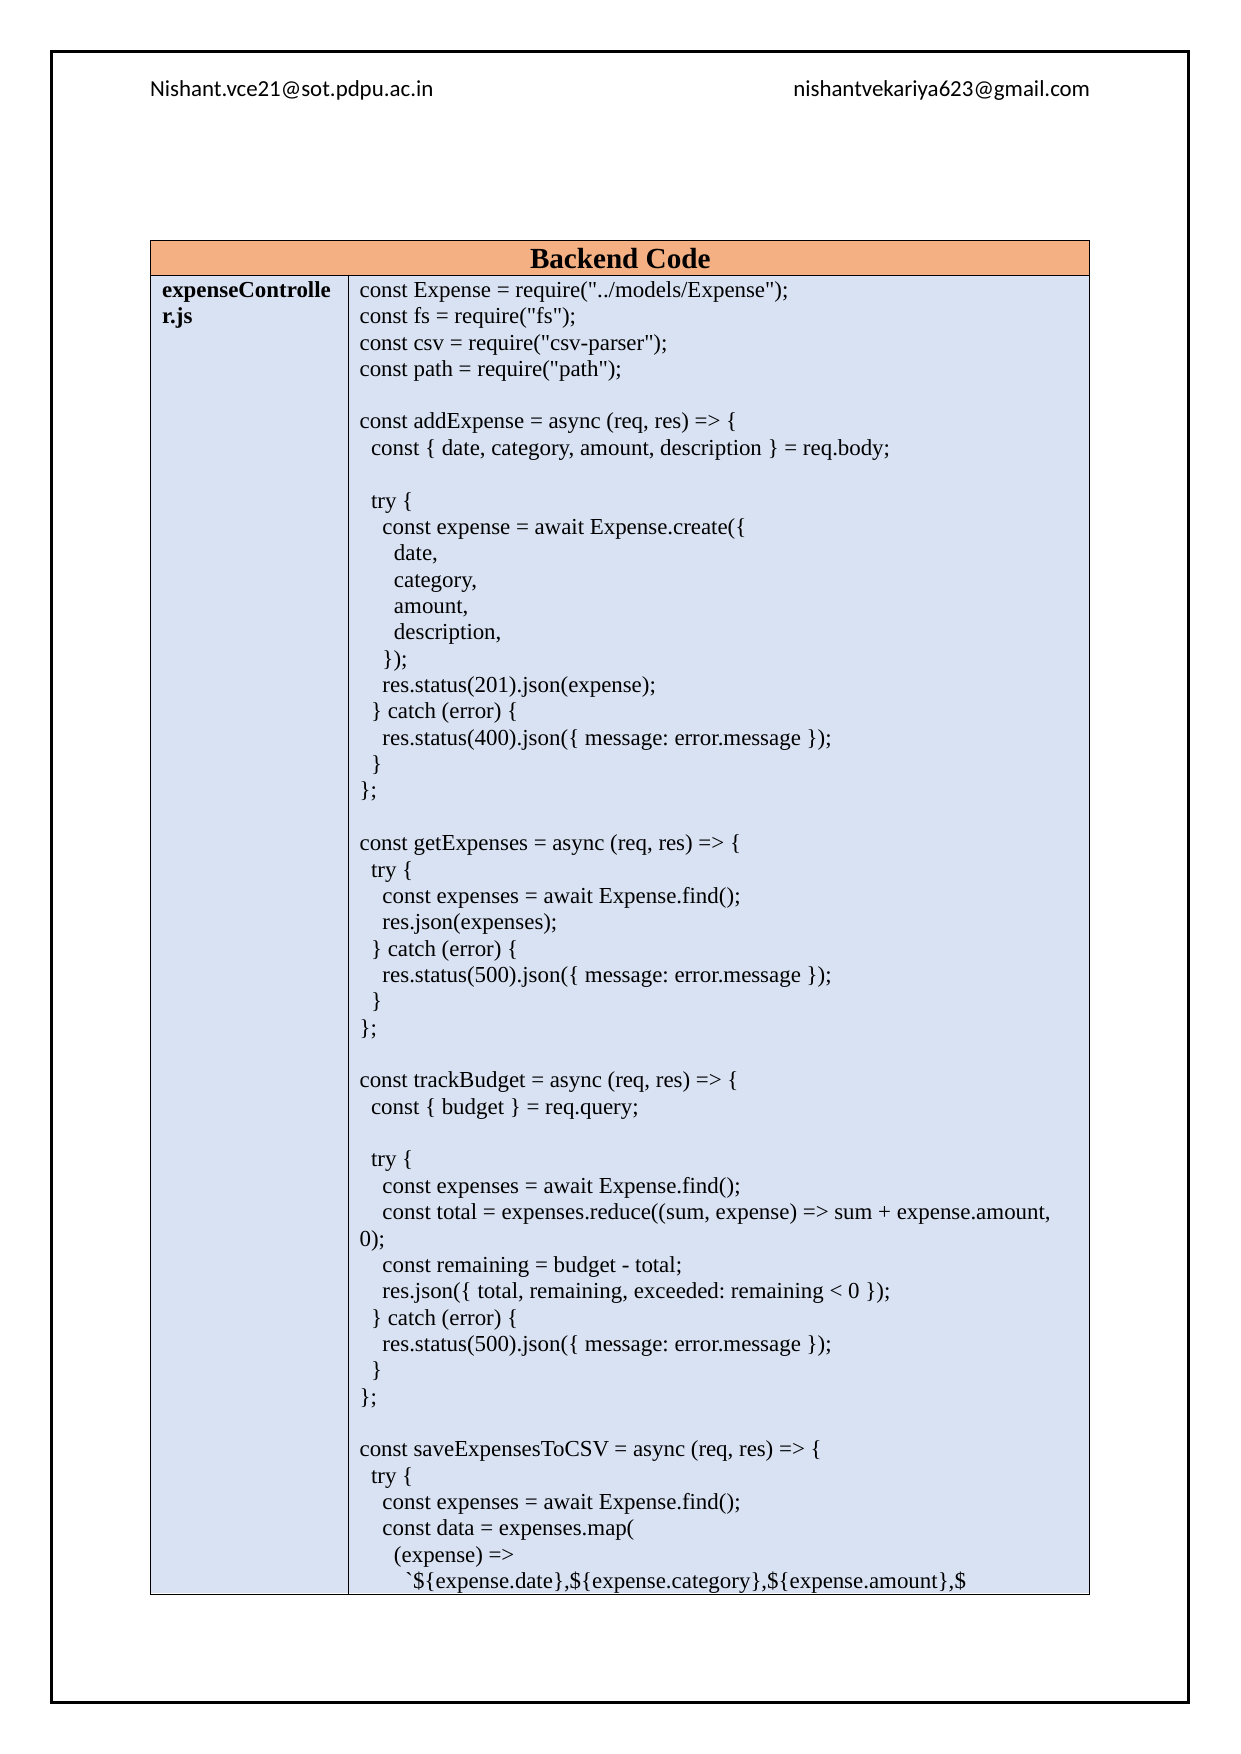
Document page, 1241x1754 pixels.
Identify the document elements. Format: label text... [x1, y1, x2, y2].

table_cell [349, 276, 1089, 1593]
table_header Backend Code [151, 241, 1089, 275]
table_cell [151, 276, 348, 1593]
